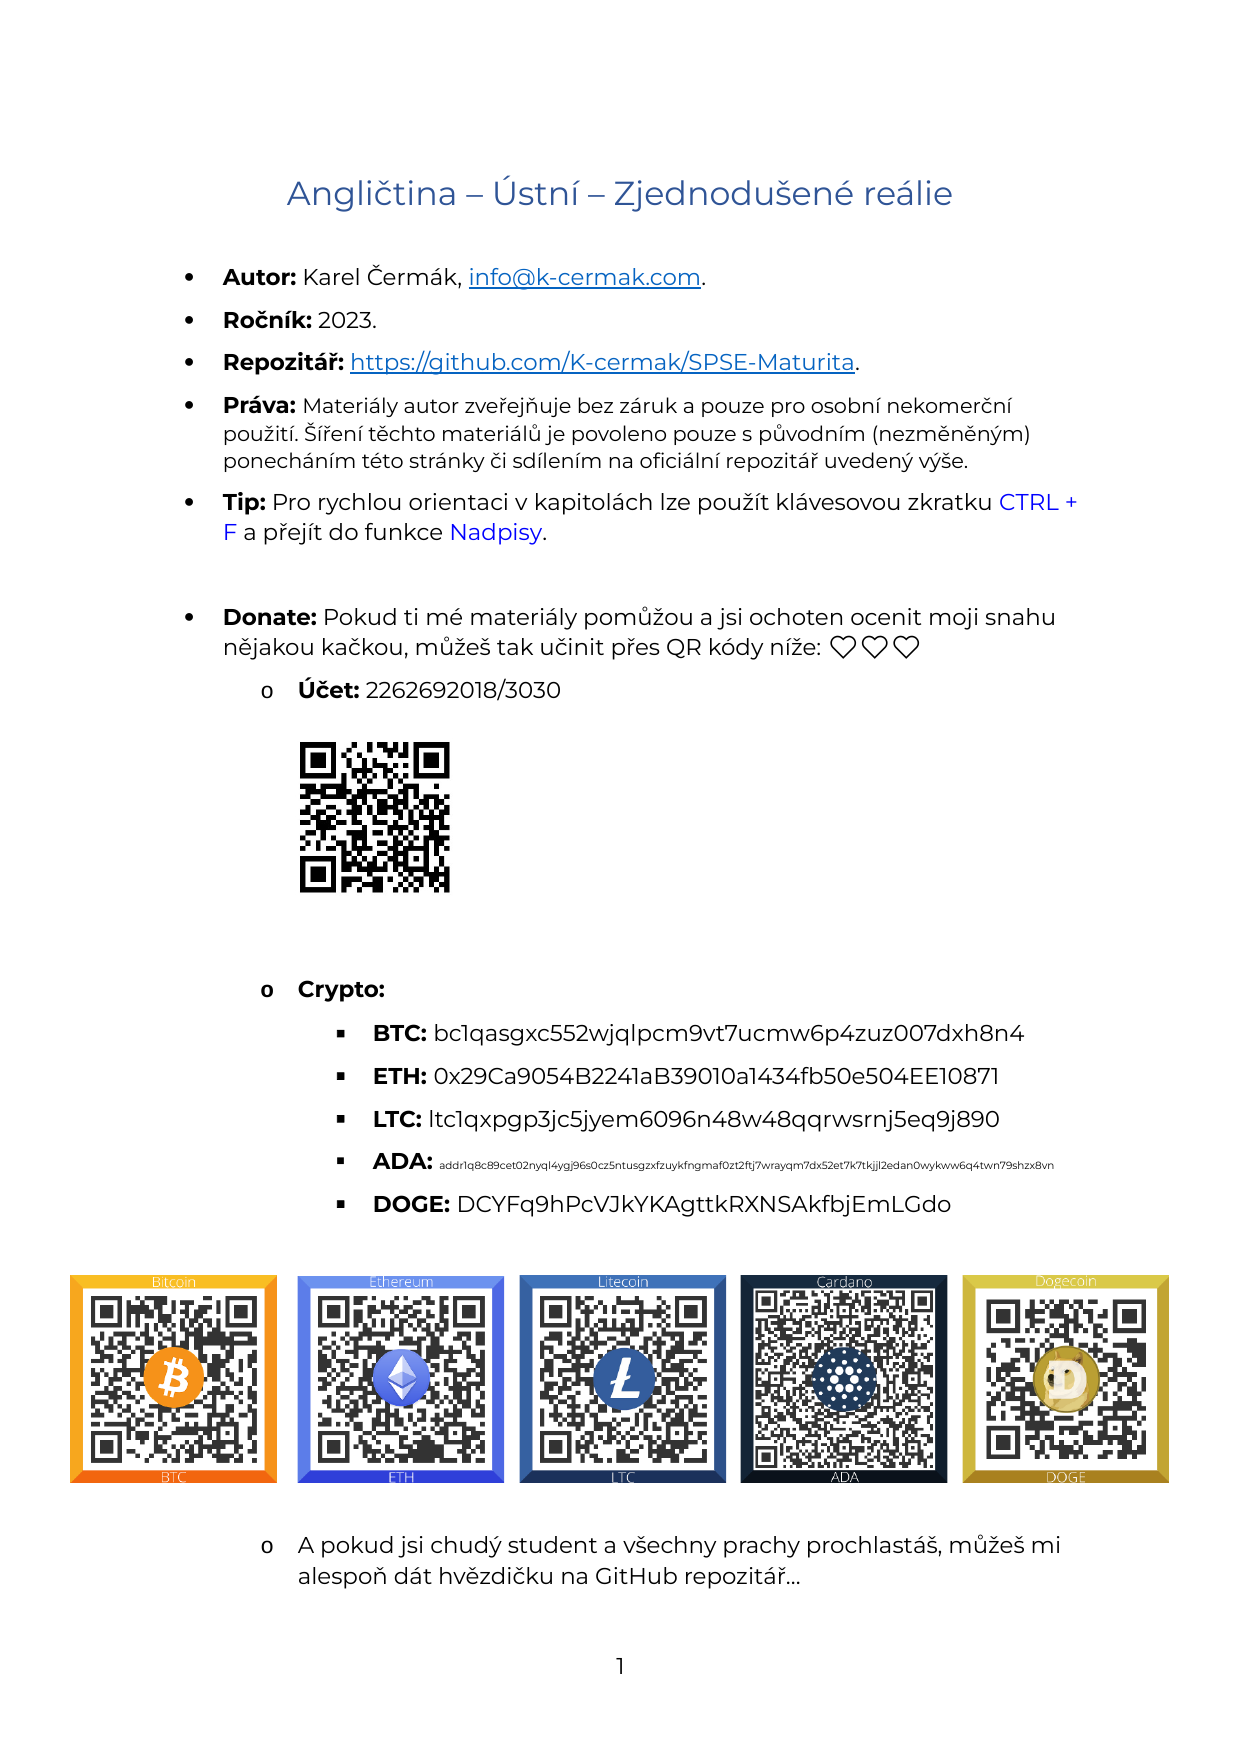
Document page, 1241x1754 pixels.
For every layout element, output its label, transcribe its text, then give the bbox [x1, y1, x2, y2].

list ADA: addr1q8c89cet02nyql4ygj96s0cz5ntusgzxfzuykfngmaf0zt2ftj7wrayqm7dx52et7k7tkjjl2edan0wykww6q4twn79shzx8vn [335, 1147, 1093, 1175]
list Angličtina – Ústní – Zjednodušené reálie [148, 173, 1093, 213]
list Účet: 2262692018/3030 [260, 676, 1093, 705]
picture [278, 721, 471, 914]
text Práva: Materiály autor zveřejňuje bez záruk a pouze pro osobní nekomerční použití. Šíření těchto materiálů je povoleno pouze s původním (nezměněným) ponecháním této stránky či sdílením na oficiální repozitář uvedený výše. [185, 391, 1093, 474]
picture [297, 1276, 505, 1483]
text Donate: Pokud ti mé materiály pomůžou a jsi ochoten ocenit moji snahu nějakou kačkou, můžeš tak učinit přes QR kódy níže: ❤️❤️❤️ [185, 603, 1093, 662]
picture [70, 1275, 277, 1483]
text Autor: Karel Čermák, info@k-cermak.com. [185, 263, 1093, 291]
picture [740, 1275, 948, 1483]
list Crypto: [260, 976, 1093, 1005]
list LTC: ltc1qxpgp3jc5jyem6096n48w48qqrwsrnj5eq9j890 [335, 1105, 1093, 1133]
picture [962, 1275, 1169, 1483]
text Tip: Pro rychlou orientaci v kapitolách lze použít klávesovou zkratku CTRL + F a přejít do funkce Nadpisy. [185, 488, 1093, 546]
list DOGE: DCYFq9hPcVJkYKAgttkRXNSAkfbjEmLGdo [335, 1190, 1093, 1218]
list A pokud jsi chudý student a všechny prachy prochlastáš, můžeš mi alespoň dát hvězdičku na GitHub repozitář… [260, 1531, 1093, 1590]
list BTC: bc1qasgxc552wjqlpcm9vt7ucmw6p4zuz007dxh8n4 [335, 1019, 1093, 1047]
picture [519, 1275, 727, 1483]
text Repozitář: https://github.com/K-cermak/SPSE-Maturita. [185, 348, 1093, 376]
list ETH: 0x29Ca9054B2241aB39010a1434fb50e504EE10871 [335, 1062, 1093, 1090]
text Ročník: 2023. [185, 306, 1093, 334]
